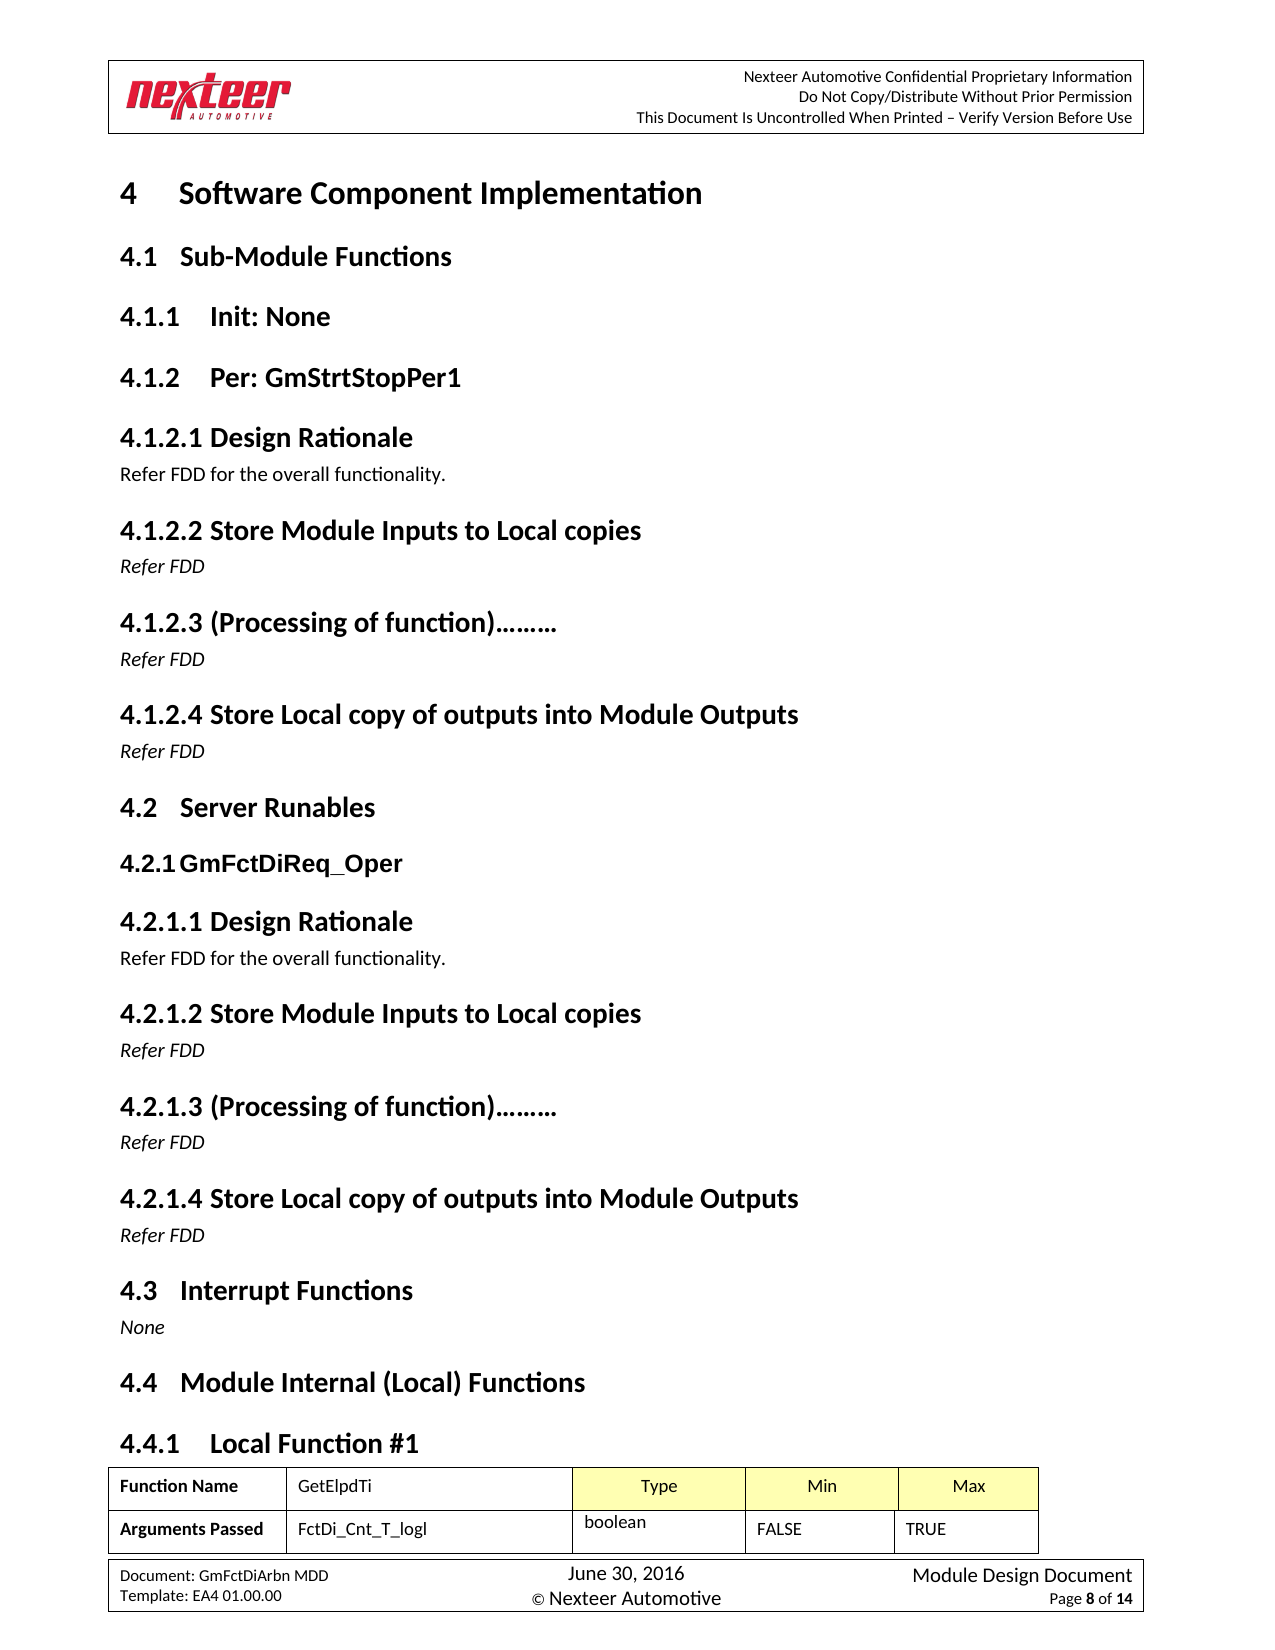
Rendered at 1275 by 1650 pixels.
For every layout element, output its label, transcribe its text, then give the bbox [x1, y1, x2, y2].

subtitle Design Rationale [120, 903, 1155, 939]
subtitle Store Module Inputs to Local copies [120, 512, 1155, 547]
subtitle Per: GmStrtStopPer1 [120, 359, 1155, 394]
subtitle (Processing of function)……… [120, 1088, 1155, 1123]
picture [120, 61, 295, 133]
subtitle Design Rationale [120, 419, 1155, 455]
subtitle Store Local copy of outputs into Module Outputs [120, 696, 1155, 732]
table_header Type [573, 1468, 745, 1510]
subtitle Module Internal (Local) Functions [120, 1364, 1155, 1400]
table_cell TRUE [895, 1511, 1038, 1552]
table_cell Arguments Passed [109, 1511, 286, 1552]
text Refer FDD [120, 1037, 1155, 1063]
text Refer FDD [120, 554, 1155, 579]
table_header Min [746, 1468, 898, 1510]
text Refer FDD [120, 1222, 1155, 1247]
subtitle GmFctDiReq_Oper [120, 849, 1155, 878]
table_cell boolean [573, 1511, 745, 1552]
subtitle Interrupt Functions [120, 1272, 1155, 1308]
text Refer FDD [120, 1129, 1155, 1155]
text Refer FDD for the overall functionality. [120, 461, 1155, 487]
table_cell FALSE [746, 1511, 894, 1552]
subtitle Init: None [120, 298, 1155, 334]
text Refer FDD for the overall functionality. [120, 945, 1155, 970]
text Refer FDD [120, 738, 1155, 764]
text None [120, 1314, 1155, 1339]
subtitle Sub-Module Functions [120, 238, 1155, 273]
table_header GetElpdTi [287, 1468, 572, 1510]
table_header Max [899, 1468, 1038, 1510]
subtitle Local Function #1 [120, 1425, 1155, 1461]
subtitle Server Runables [120, 789, 1155, 824]
subtitle Store Local copy of outputs into Module Outputs [120, 1180, 1155, 1216]
subtitle Software Component Implementation [120, 172, 1155, 213]
subtitle Store Module Inputs to Local copies [120, 995, 1155, 1031]
text Refer FDD [120, 646, 1155, 671]
table_header Function Name [109, 1468, 286, 1510]
subtitle (Processing of function)……… [120, 604, 1155, 640]
table_cell FctDi_Cnt_T_logl [287, 1511, 572, 1552]
